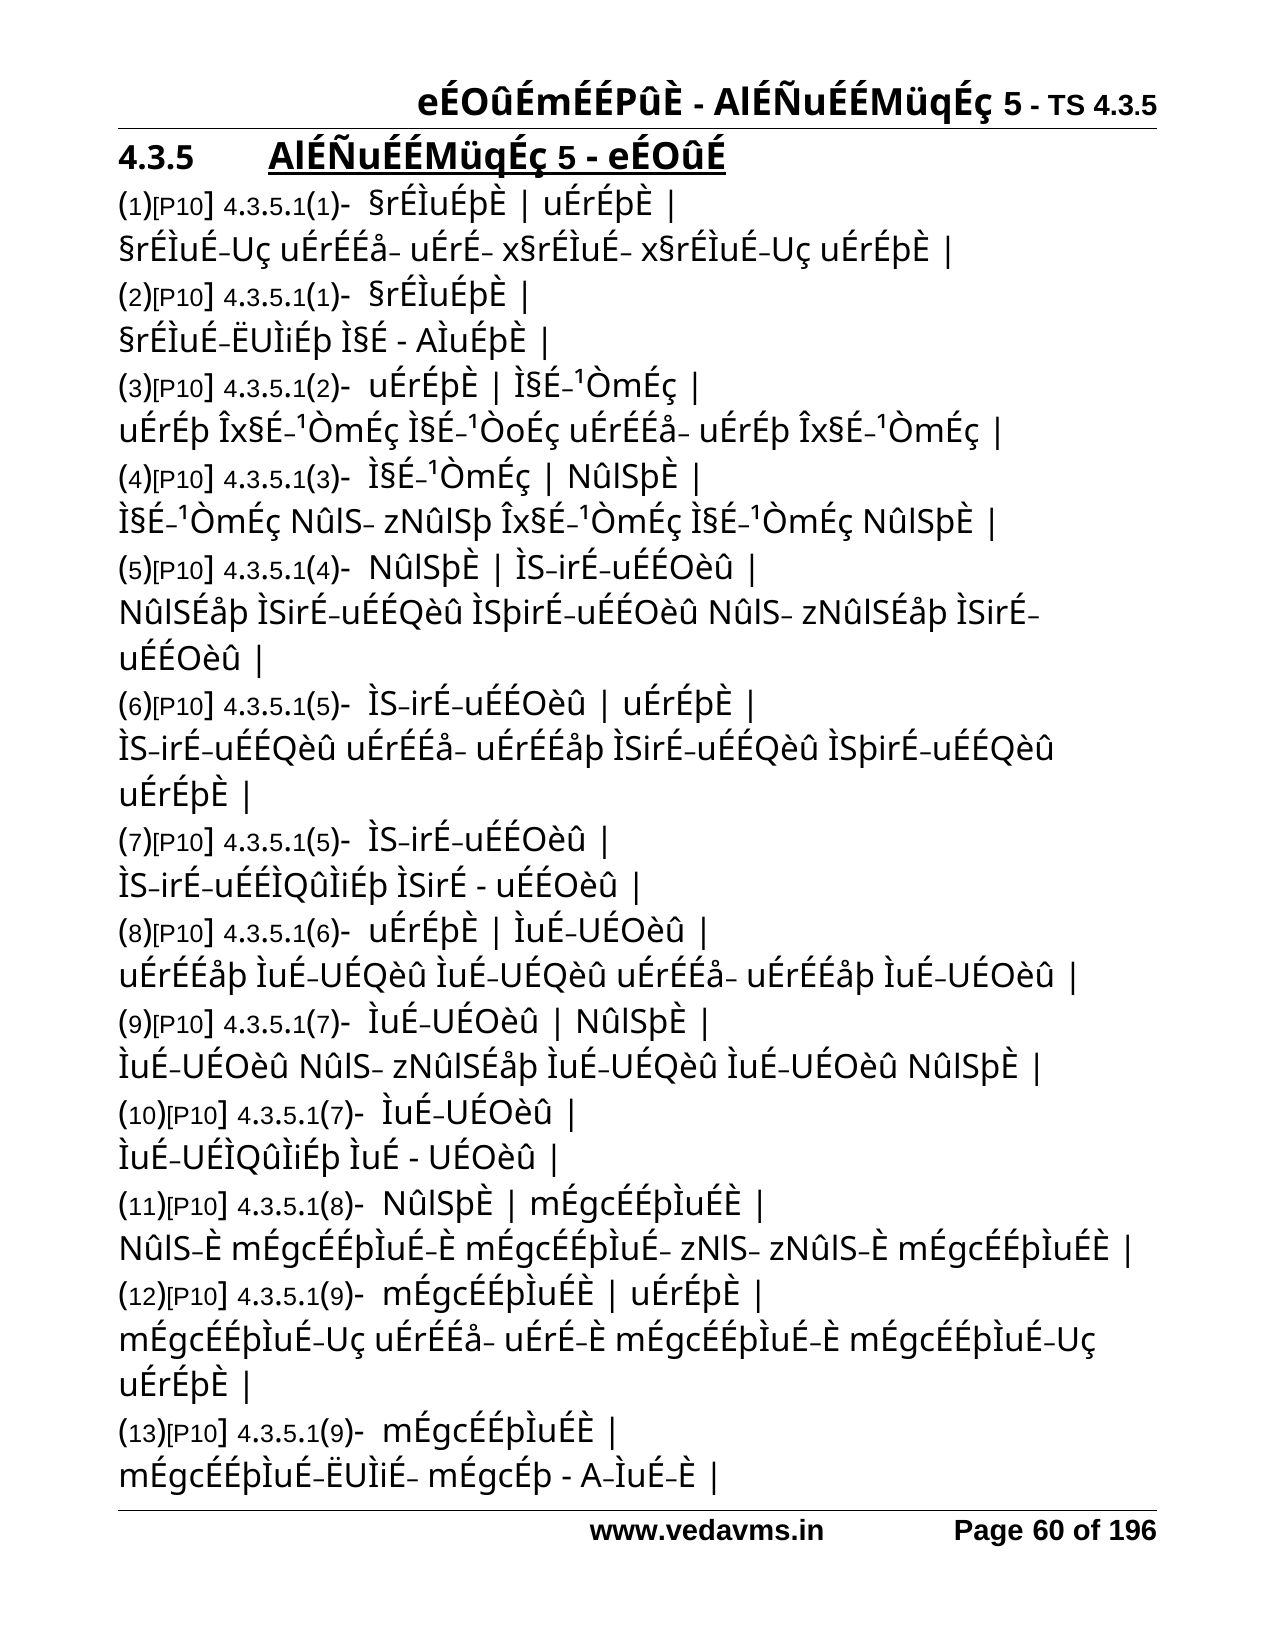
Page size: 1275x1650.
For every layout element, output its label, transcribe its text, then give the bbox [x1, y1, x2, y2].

text (11)[P10] 4.3.5.1(8)- NûlSþÈ | mÉgcÉÉþÌuÉÈ | [118, 1179, 1157, 1225]
text (1)[P10] 4.3.5.1(1)- §rÉÌuÉþÈ | uÉrÉþÈ | [118, 180, 1157, 226]
text mÉgcÉÉþÌuÉ–ËUÌiÉ– mÉgcÉþ - A–ÌuÉ–È | [118, 1452, 1157, 1497]
text uÉrÉþ Îx§É–¹ÒmÉç Ì§É–¹ÒoÉç uÉrÉÉå– uÉrÉþ Îx§É–¹ÒmÉç | [118, 407, 1157, 453]
text (7)[P10] 4.3.5.1(5)- ÌS–irÉ–uÉÉOèû | [118, 816, 1157, 861]
text §rÉÌuÉ–ËUÌiÉþ Ì§É - AÌuÉþÈ | [118, 316, 1157, 362]
text ÌS–irÉ–uÉÉQèû uÉrÉÉå– uÉrÉÉåþ ÌSirÉ–uÉÉQèû ÌSþirÉ–uÉÉQèû uÉrÉþÈ | [118, 725, 1157, 816]
text (9)[P10] 4.3.5.1(7)- ÌuÉ–UÉOèû | NûlSþÈ | [118, 998, 1157, 1043]
text §rÉÌuÉ–Uç uÉrÉÉå– uÉrÉ– x§rÉÌuÉ– x§rÉÌuÉ–Uç uÉrÉþÈ | [118, 226, 1157, 271]
text (5)[P10] 4.3.5.1(4)- NûlSþÈ | ÌS–irÉ–uÉÉOèû | [118, 543, 1157, 589]
text Ì§É–¹ÒmÉç NûlS– zNûlSþ Îx§É–¹ÒmÉç Ì§É–¹ÒmÉç NûlSþÈ | [118, 498, 1157, 543]
text ÌuÉ–UÉÌQûÌiÉþ ÌuÉ - UÉOèû | [118, 1134, 1157, 1179]
text mÉgcÉÉþÌuÉ–Uç uÉrÉÉå– uÉrÉ–È mÉgcÉÉþÌuÉ–È mÉgcÉÉþÌuÉ–Uç uÉrÉþÈ | [118, 1316, 1157, 1406]
text (12)[P10] 4.3.5.1(9)- mÉgcÉÉþÌuÉÈ | uÉrÉþÈ | [118, 1270, 1157, 1316]
text (13)[P10] 4.3.5.1(9)- mÉgcÉÉþÌuÉÈ | [118, 1406, 1157, 1452]
text (8)[P10] 4.3.5.1(6)- uÉrÉþÈ | ÌuÉ–UÉOèû | [118, 907, 1157, 952]
text (4)[P10] 4.3.5.1(3)- Ì§É–¹ÒmÉç | NûlSþÈ | [118, 453, 1157, 498]
text NûlS–È mÉgcÉÉþÌuÉ–È mÉgcÉÉþÌuÉ– zNlS– zNûlS–È mÉgcÉÉþÌuÉÈ | [118, 1225, 1157, 1270]
subtitle AlÉÑuÉÉMüqÉç 5 - eÉOûÉ [118, 129, 1157, 180]
text NûlSÉåþ ÌSirÉ–uÉÉQèû ÌSþirÉ–uÉÉOèû NûlS– zNûlSÉåþ ÌSirÉ–uÉÉOèû | [118, 589, 1157, 680]
text uÉrÉÉåþ ÌuÉ–UÉQèû ÌuÉ–UÉQèû uÉrÉÉå– uÉrÉÉåþ ÌuÉ–UÉOèû | [118, 952, 1157, 998]
text (10)[P10] 4.3.5.1(7)- ÌuÉ–UÉOèû | [118, 1088, 1157, 1134]
text (6)[P10] 4.3.5.1(5)- ÌS–irÉ–uÉÉOèû | uÉrÉþÈ | [118, 680, 1157, 725]
text (3)[P10] 4.3.5.1(2)- uÉrÉþÈ | Ì§É–¹ÒmÉç | [118, 362, 1157, 407]
text (2)[P10] 4.3.5.1(1)- §rÉÌuÉþÈ | [118, 271, 1157, 316]
text ÌuÉ–UÉOèû NûlS– zNûlSÉåþ ÌuÉ–UÉQèû ÌuÉ–UÉOèû NûlSþÈ | [118, 1043, 1157, 1088]
text ÌS–irÉ–uÉÉÌQûÌiÉþ ÌSirÉ - uÉÉOèû | [118, 861, 1157, 907]
